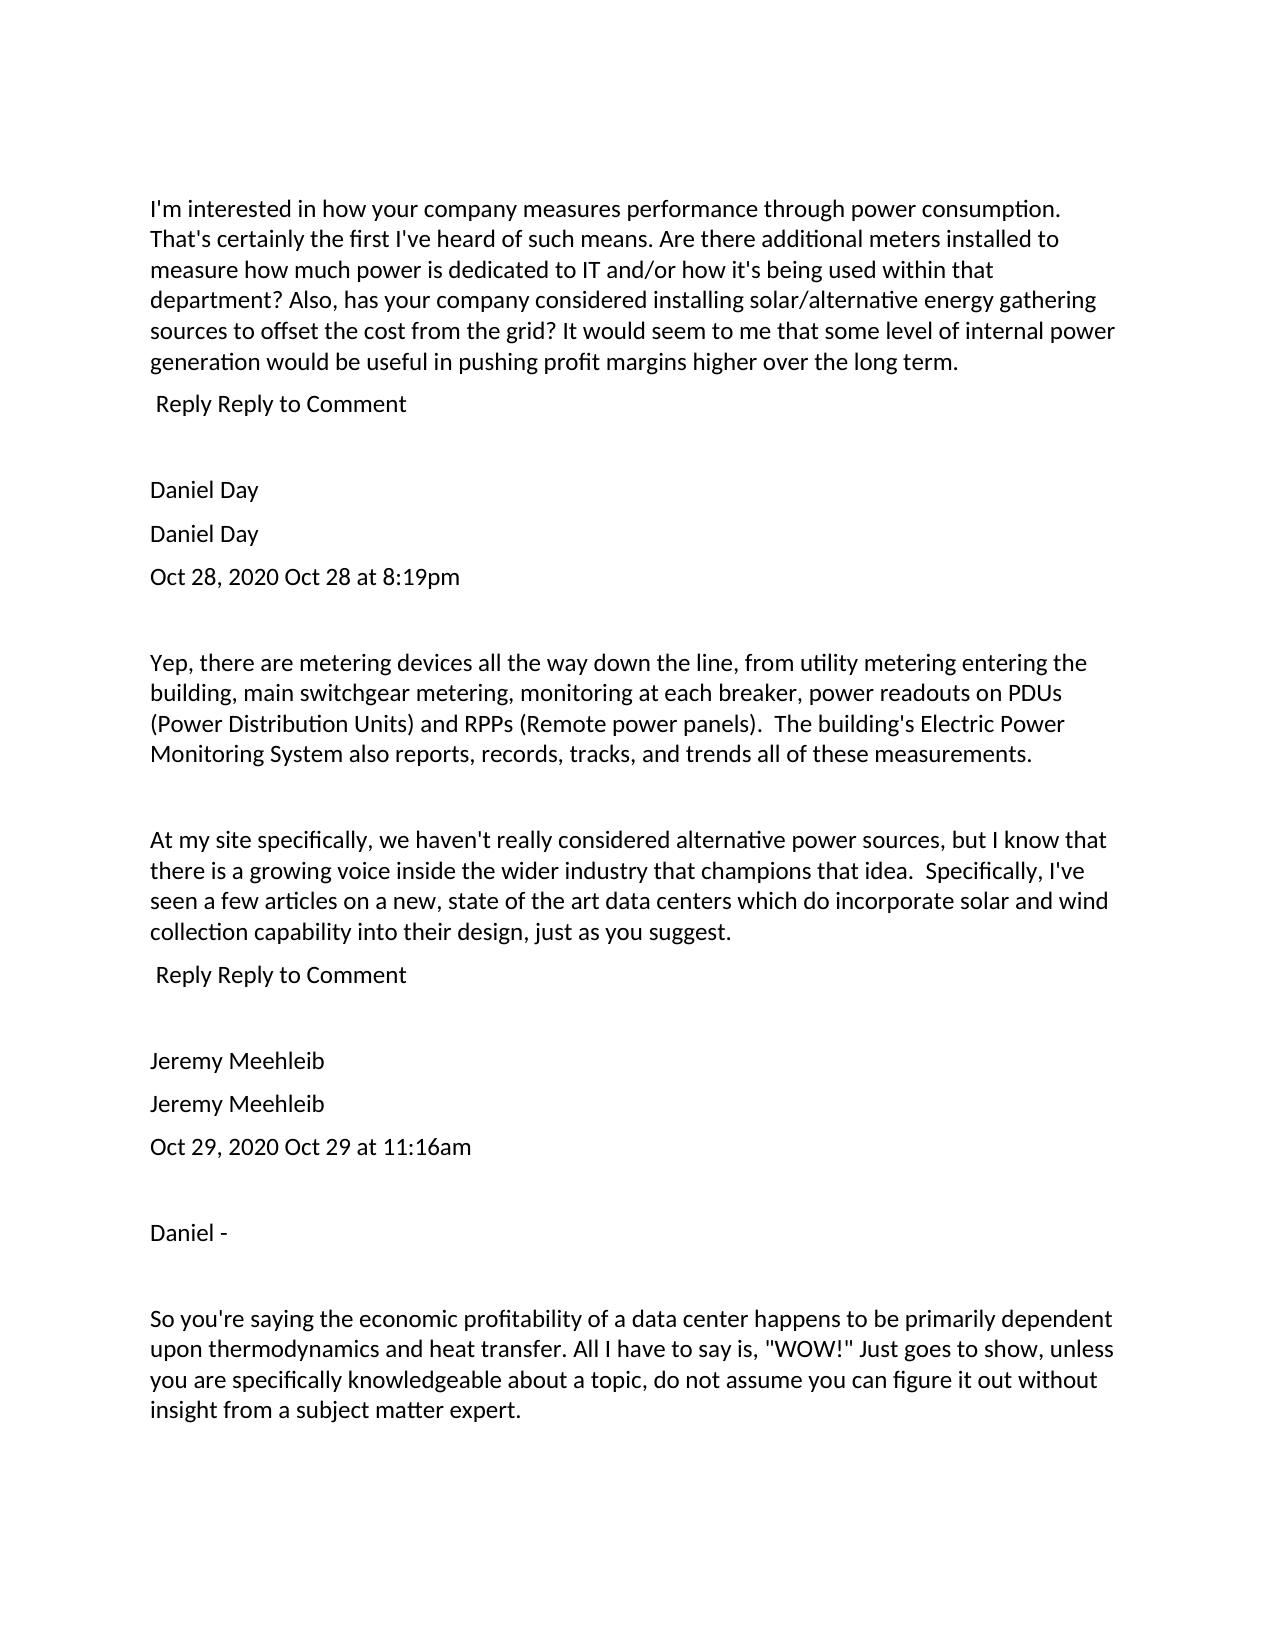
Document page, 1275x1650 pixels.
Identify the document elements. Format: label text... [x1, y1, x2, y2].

text So you're saying the economic profitability of a data center happens to be primarily dependent upon thermodynamics and heat transfer. All I have to say is, "WOW!" Just goes to show, unless you are specifically knowledgeable about a topic, do not assume you can figure it out without insight from a subject matter expert. [150, 1303, 1125, 1425]
text I'm interested in how your company measures performance through power consumption. That's certainly the first I've heard of such means. Are there additional meters installed to measure how much power is dedicated to IT and/or how it's being used within that department? Also, has your company considered installing solar/alternative energy gathering sources to offset the cost from the grid? It would seem to me that some level of internal power generation would be useful in pushing profit margins higher over the long term. [150, 193, 1125, 376]
text Daniel Day [150, 475, 1125, 505]
text Jeremy Meehleib [150, 1088, 1125, 1118]
text Yep, there are metering devices all the way down the line, from utility metering entering the building, main switchgear metering, monitoring at each breaker, power readouts on PDUs (Power Distribution Units) and RPPs (Remote power panels). The building's Electric Power Monitoring System also reports, records, tracks, and trends all of these measurements. [150, 647, 1125, 769]
text At my site specifically, we haven't really considered alternative power sources, but I know that there is a growing voice inside the wider industry that champions that idea. Specifically, I've seen a few articles on a new, state of the art data centers which do incorporate solar and wind collection capability into their design, just as you suggest. [150, 824, 1125, 946]
text Daniel Day [150, 518, 1125, 548]
text Reply Reply to Comment [150, 959, 1125, 989]
text Daniel - [150, 1217, 1125, 1248]
text Jeremy Meehleib [150, 1045, 1125, 1076]
text Oct 28, 2020 Oct 28 at 8:19pm [150, 561, 1125, 591]
text Oct 29, 2020 Oct 29 at 11:16am [150, 1131, 1125, 1162]
text Reply Reply to Comment [150, 389, 1125, 419]
